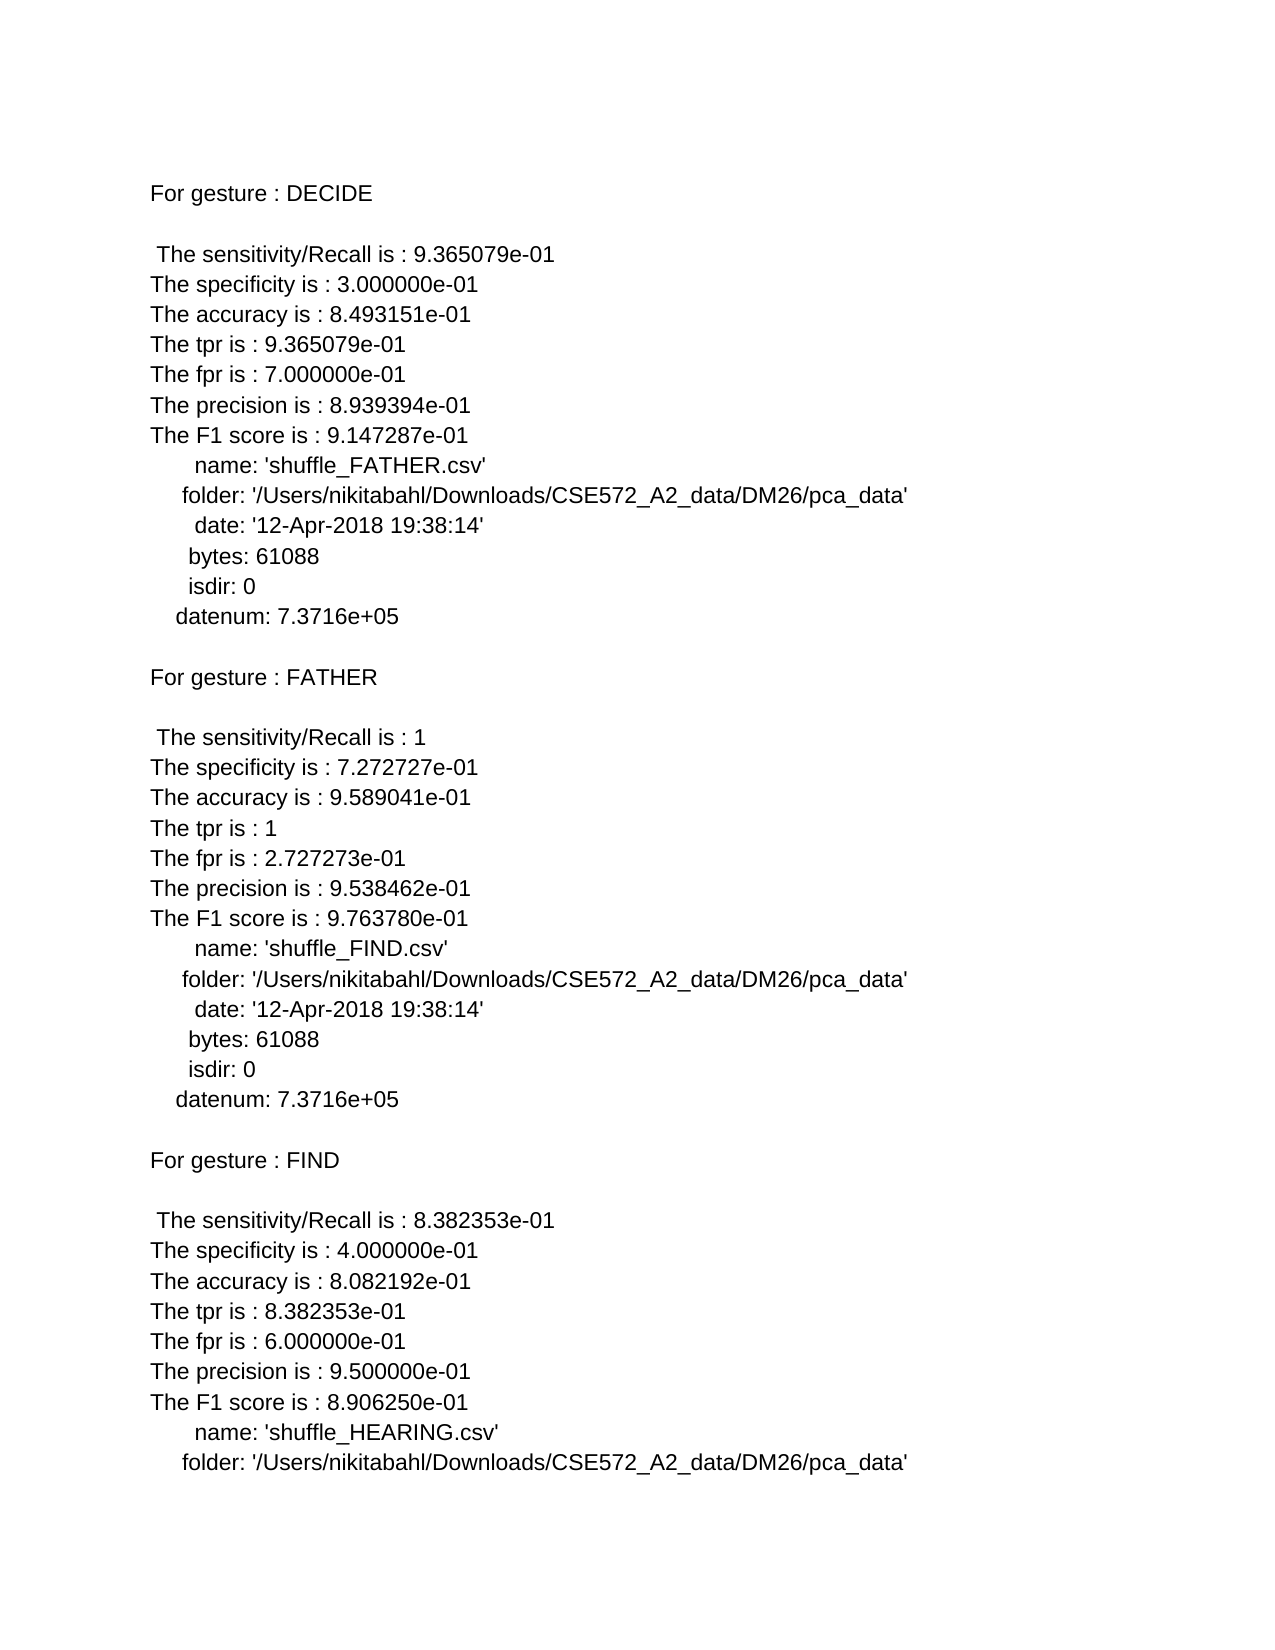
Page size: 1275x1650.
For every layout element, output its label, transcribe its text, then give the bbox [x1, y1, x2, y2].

text date: '12-Apr-2018 19:38:14' [150, 996, 1125, 1022]
text datenum: 7.3716e+05 [150, 603, 1125, 629]
text The accuracy is : 9.589041e-01 [150, 784, 1125, 811]
text The sensitivity/Recall is : 9.365079e-01 [150, 241, 1125, 267]
text The F1 score is : 9.147287e-01 [150, 422, 1125, 448]
text For gesture : DECIDE [150, 180, 1125, 207]
text The specificity is : 7.272727e-01 [150, 754, 1125, 781]
text The F1 score is : 9.763780e-01 [150, 905, 1125, 932]
text name: 'shuffle_HEARING.csv' [150, 1419, 1125, 1445]
text The sensitivity/Recall is : 1 [150, 724, 1125, 750]
text The accuracy is : 8.082192e-01 [150, 1268, 1125, 1294]
text The tpr is : 1 [150, 814, 1125, 841]
text The accuracy is : 8.493151e-01 [150, 301, 1125, 327]
text For gesture : FIND [150, 1147, 1125, 1173]
text name: 'shuffle_FIND.csv' [150, 935, 1125, 962]
text The sensitivity/Recall is : 8.382353e-01 [150, 1207, 1125, 1234]
text The fpr is : 2.727273e-01 [150, 845, 1125, 871]
text folder: '/Users/nikitabahl/Downloads/CSE572_A2_data/DM26/pca_data' [150, 1449, 1125, 1475]
text name: 'shuffle_FATHER.csv' [150, 452, 1125, 478]
text The fpr is : 7.000000e-01 [150, 361, 1125, 388]
text bytes: 61088 [150, 543, 1125, 569]
text The precision is : 9.500000e-01 [150, 1358, 1125, 1385]
text The tpr is : 9.365079e-01 [150, 331, 1125, 358]
text isdir: 0 [150, 573, 1125, 599]
text For gesture : FATHER [150, 663, 1125, 690]
text The specificity is : 4.000000e-01 [150, 1237, 1125, 1264]
text The specificity is : 3.000000e-01 [150, 271, 1125, 297]
text The precision is : 9.538462e-01 [150, 875, 1125, 901]
text isdir: 0 [150, 1056, 1125, 1083]
text datenum: 7.3716e+05 [150, 1086, 1125, 1113]
text date: '12-Apr-2018 19:38:14' [150, 512, 1125, 539]
text bytes: 61088 [150, 1026, 1125, 1052]
text folder: '/Users/nikitabahl/Downloads/CSE572_A2_data/DM26/pca_data' [150, 966, 1125, 992]
text The F1 score is : 8.906250e-01 [150, 1388, 1125, 1415]
text The tpr is : 8.382353e-01 [150, 1298, 1125, 1324]
text The fpr is : 6.000000e-01 [150, 1328, 1125, 1354]
text folder: '/Users/nikitabahl/Downloads/CSE572_A2_data/DM26/pca_data' [150, 482, 1125, 509]
text The precision is : 8.939394e-01 [150, 392, 1125, 418]
